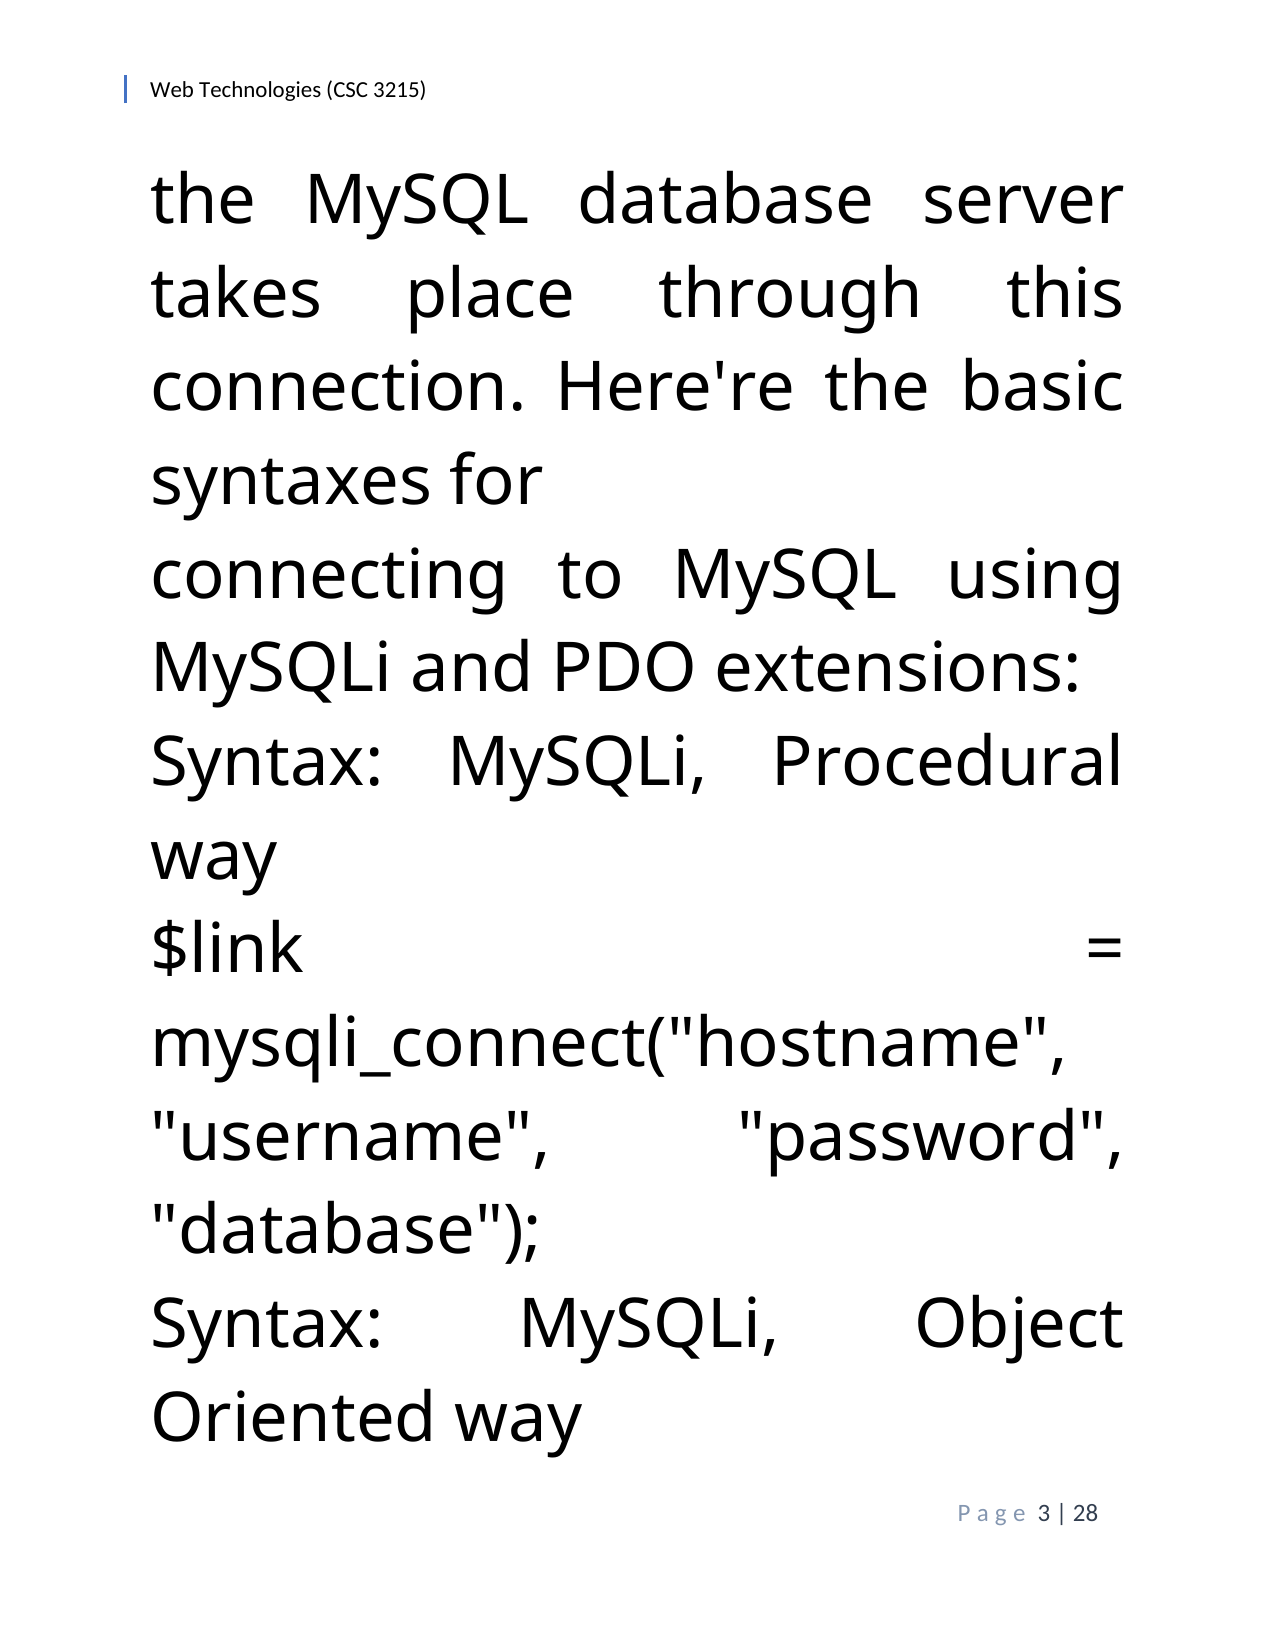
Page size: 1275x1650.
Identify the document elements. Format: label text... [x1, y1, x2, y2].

text the MySQL database server takes place through this connection. Here're the basic syntaxes for [150, 150, 1125, 524]
text connecting to MySQL using MySQLi and PDO extensions: [150, 524, 1125, 712]
text $link = mysqli_connect("hostname", "username", "password", "database"); [150, 899, 1125, 1274]
text Syntax: MySQLi, Procedural way [150, 712, 1125, 899]
text Syntax: MySQLi, Object Oriented way [150, 1274, 1125, 1461]
